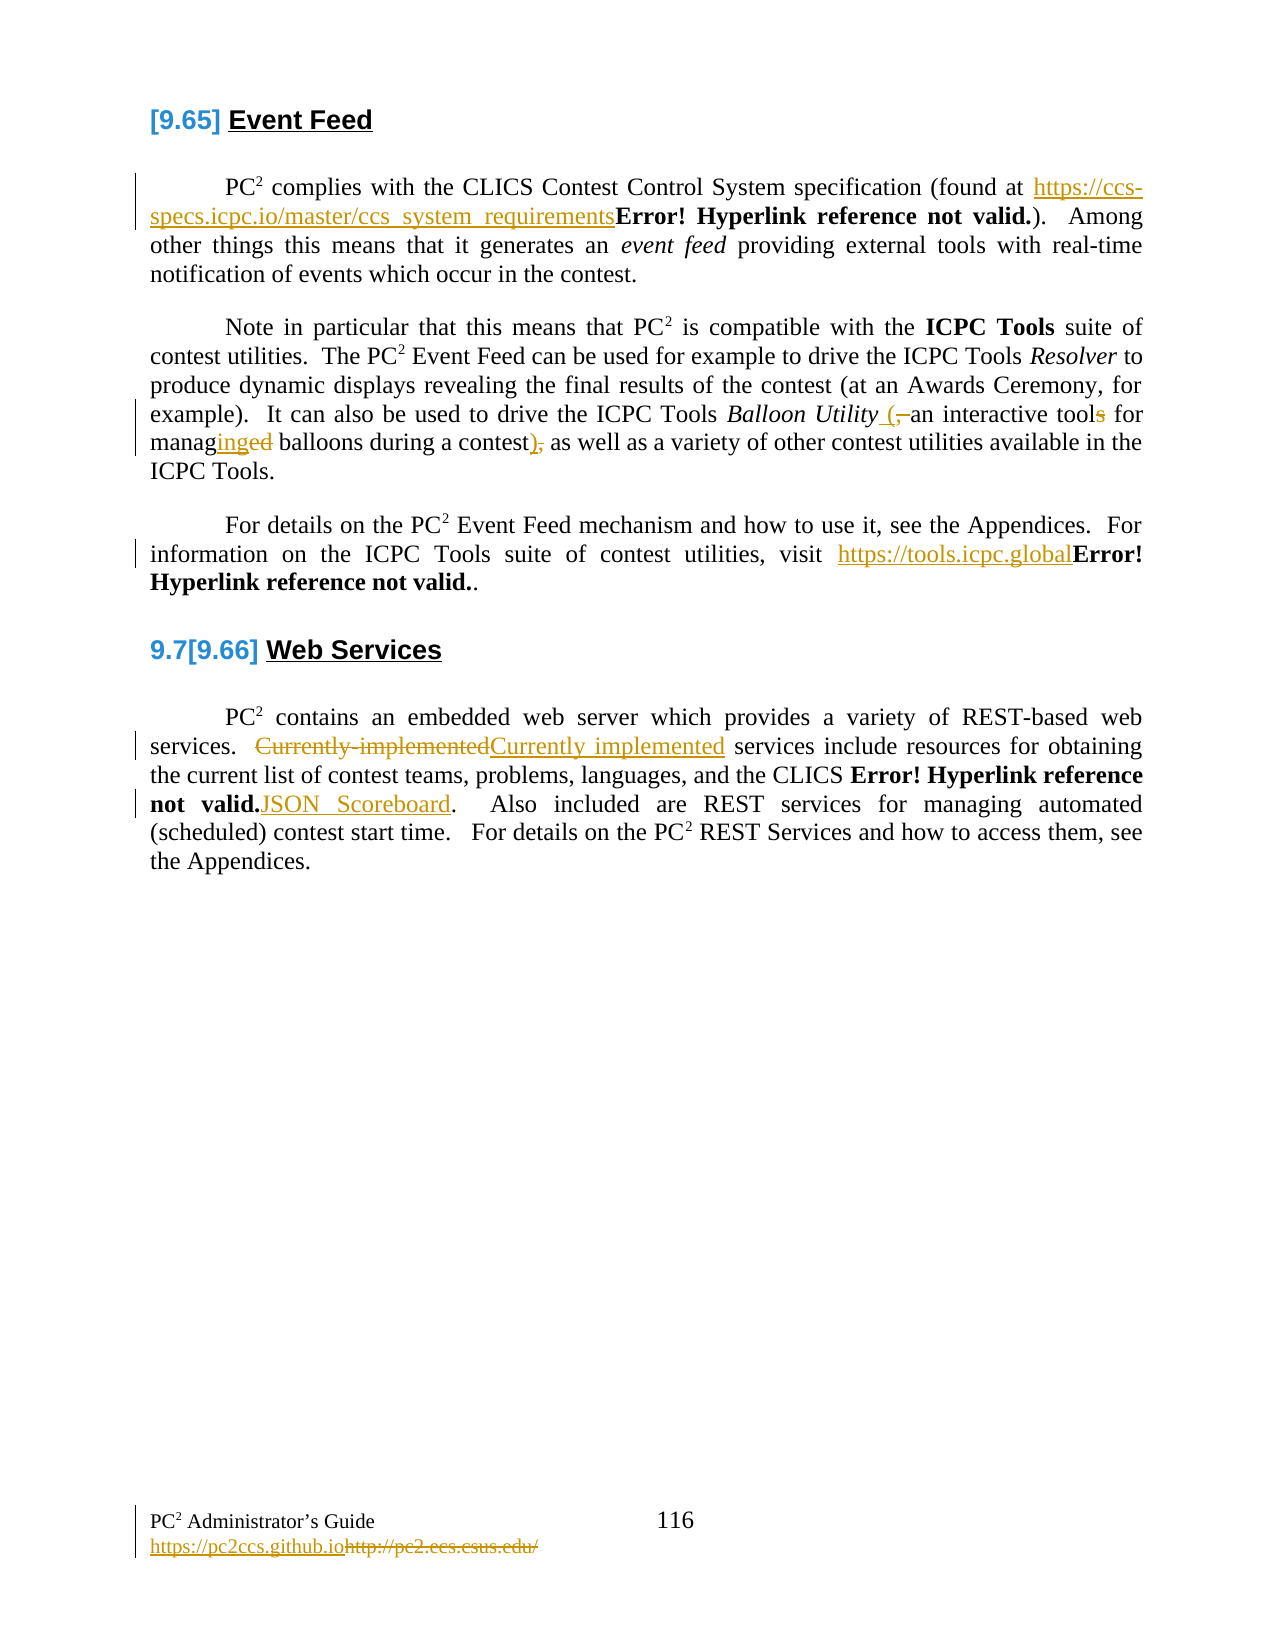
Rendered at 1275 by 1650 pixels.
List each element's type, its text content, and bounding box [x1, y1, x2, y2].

text PC2 contains an embedded web server which provides a variety of REST-based web services. services include resources for obtaining the current list of contest teams, problems, languages, and the CLICS Error! Hyperlink reference not valid.. Also included are REST services for managing automated (scheduled) contest start time. For details on the PC2 REST Services and how to access them, see the Appendices. [150, 702, 1143, 875]
text PC2 complies with the CLICS Contest Control System specification (found at Error! Hyperlink reference not valid.). Among other things this means that it generates an event feed providing external tools with real-time notification of events which occur in the contest. [150, 172, 1143, 287]
subtitle Event Feed [150, 104, 1143, 135]
text Note in particular that this means that PC2 is compatible with the ICPC Tools suite of contest utilities. The PC2 Event Feed can be used for example to drive the ICPC Tools Resolver to produce dynamic displays revealing the final results of the contest (at an Awards Ceremony, for example). It can also be used to drive the ICPC Tools Balloon Utilityan interactive tool for manag balloons during a contest as well as a variety of other contest utilities available in the ICPC Tools. [150, 312, 1143, 485]
subtitle Web Services [150, 634, 1143, 665]
text For details on the PC2 Event Feed mechanism and how to use it, see the Appendices. For information on the ICPC Tools suite of contest utilities, visit Error! Hyperlink reference not valid.. [150, 510, 1143, 596]
